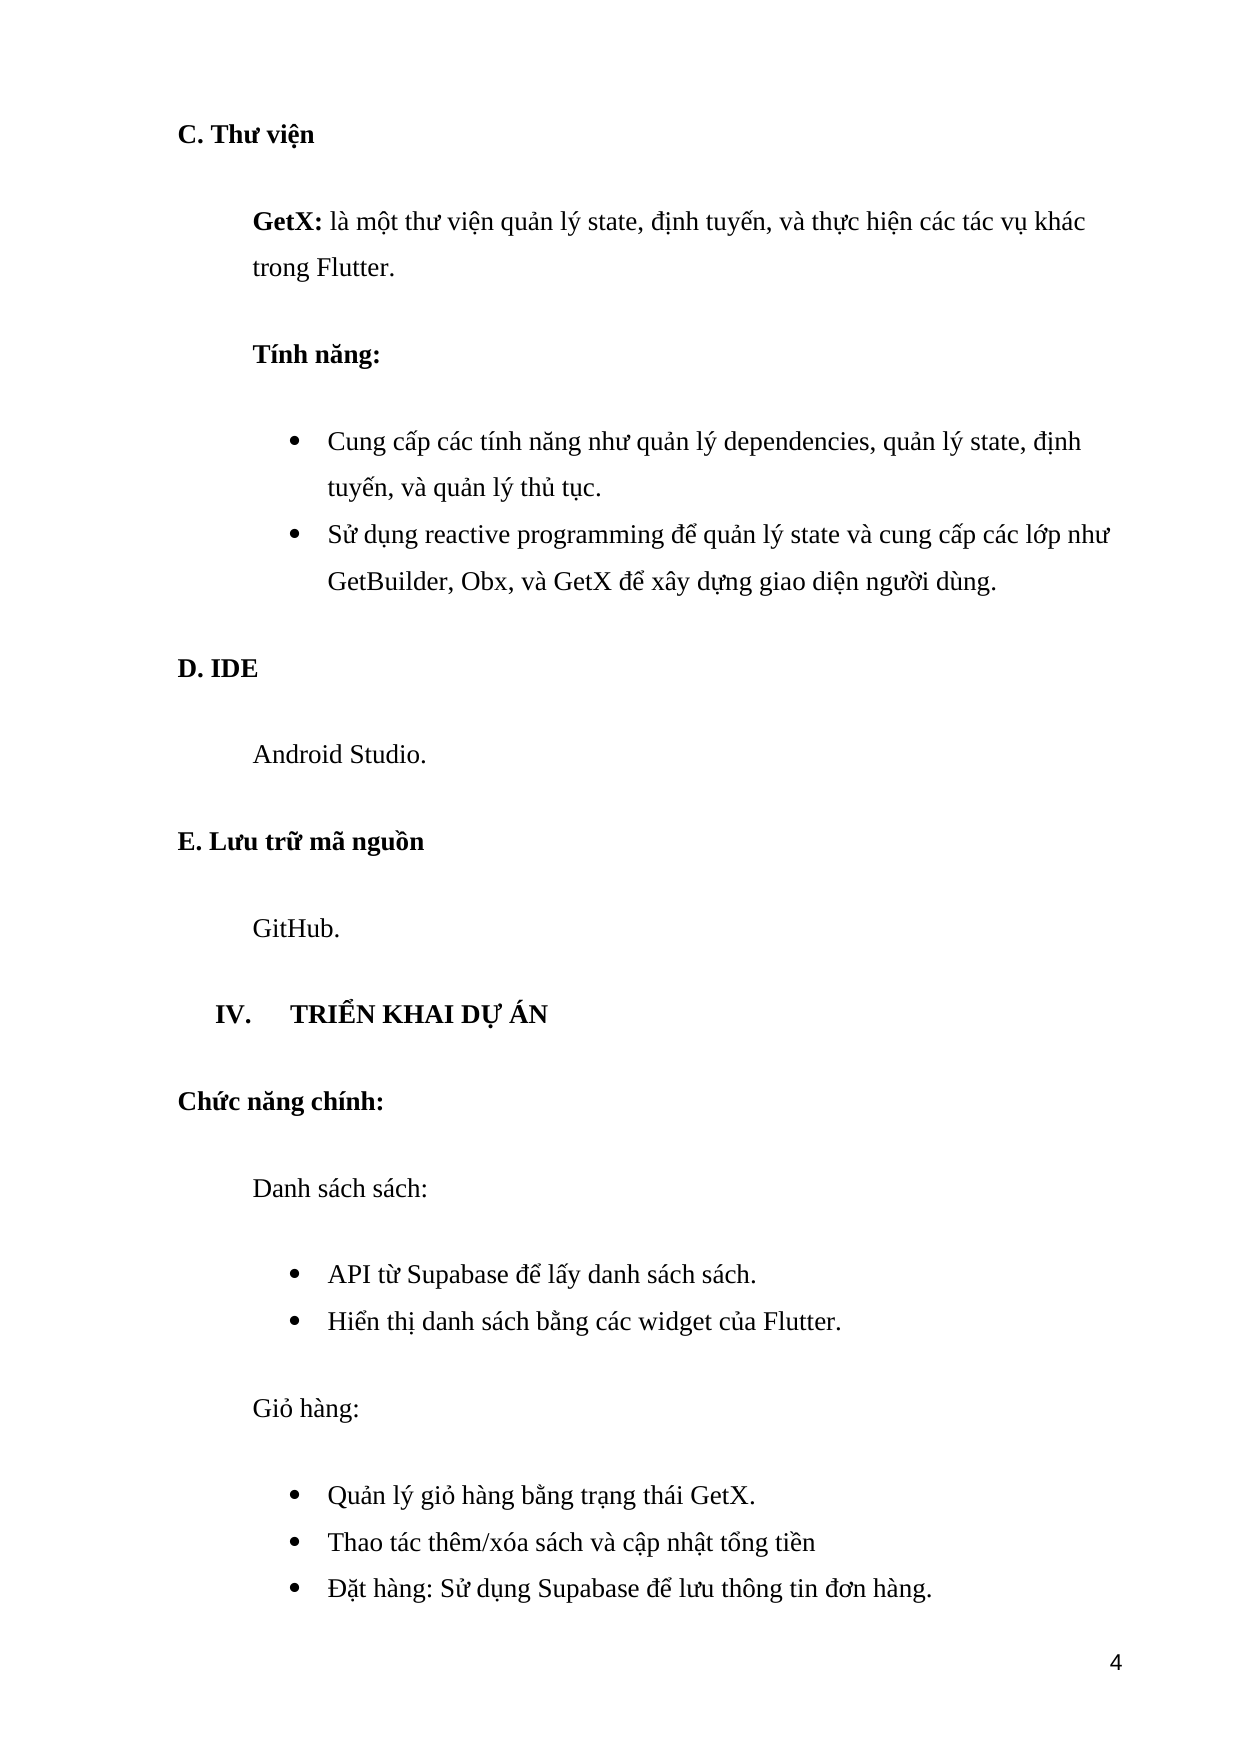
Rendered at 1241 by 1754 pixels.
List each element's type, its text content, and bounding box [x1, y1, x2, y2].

subtitle Chức năng chính: [177, 1085, 1122, 1116]
subtitle D. IDE [177, 652, 1122, 683]
text Android Studio. [215, 738, 1122, 769]
list Thao tác thêm/xóa sách và cập nhật tổng tiền [290, 1526, 1122, 1557]
text Danh sách sách: [177, 1172, 1122, 1203]
text Giỏ hàng: [177, 1392, 1122, 1423]
text GitHub. [215, 912, 1122, 943]
list Sử dụng reactive programming để quản lý state và cung cấp các lớp như GetBuilder, Obx, và GetX để xây dựng giao diện người dùng. [290, 518, 1122, 596]
list Đặt hàng: Sử dụng Supabase để lưu thông tin đơn hàng. [290, 1572, 1122, 1604]
text E. Lưu trữ mã nguồn [177, 825, 1122, 856]
subtitle TRIỂN KHAI DỰ ÁN [215, 998, 1122, 1029]
list Quản lý giỏ hàng bằng trạng thái GetX. [290, 1479, 1122, 1510]
subtitle C. Thư viện [177, 118, 1122, 149]
text GetX: là một thư viện quản lý state, định tuyến, và thực hiện các tác vụ khác trong Flutter. [252, 205, 1122, 283]
list API từ Supabase để lấy danh sách sách. [290, 1258, 1122, 1289]
text Tính năng: [252, 338, 1122, 369]
list Cung cấp các tính năng như quản lý dependencies, quản lý state, định tuyến, và quản lý thủ tục. [290, 425, 1122, 503]
list Hiển thị danh sách bằng các widget của Flutter. [290, 1305, 1122, 1336]
